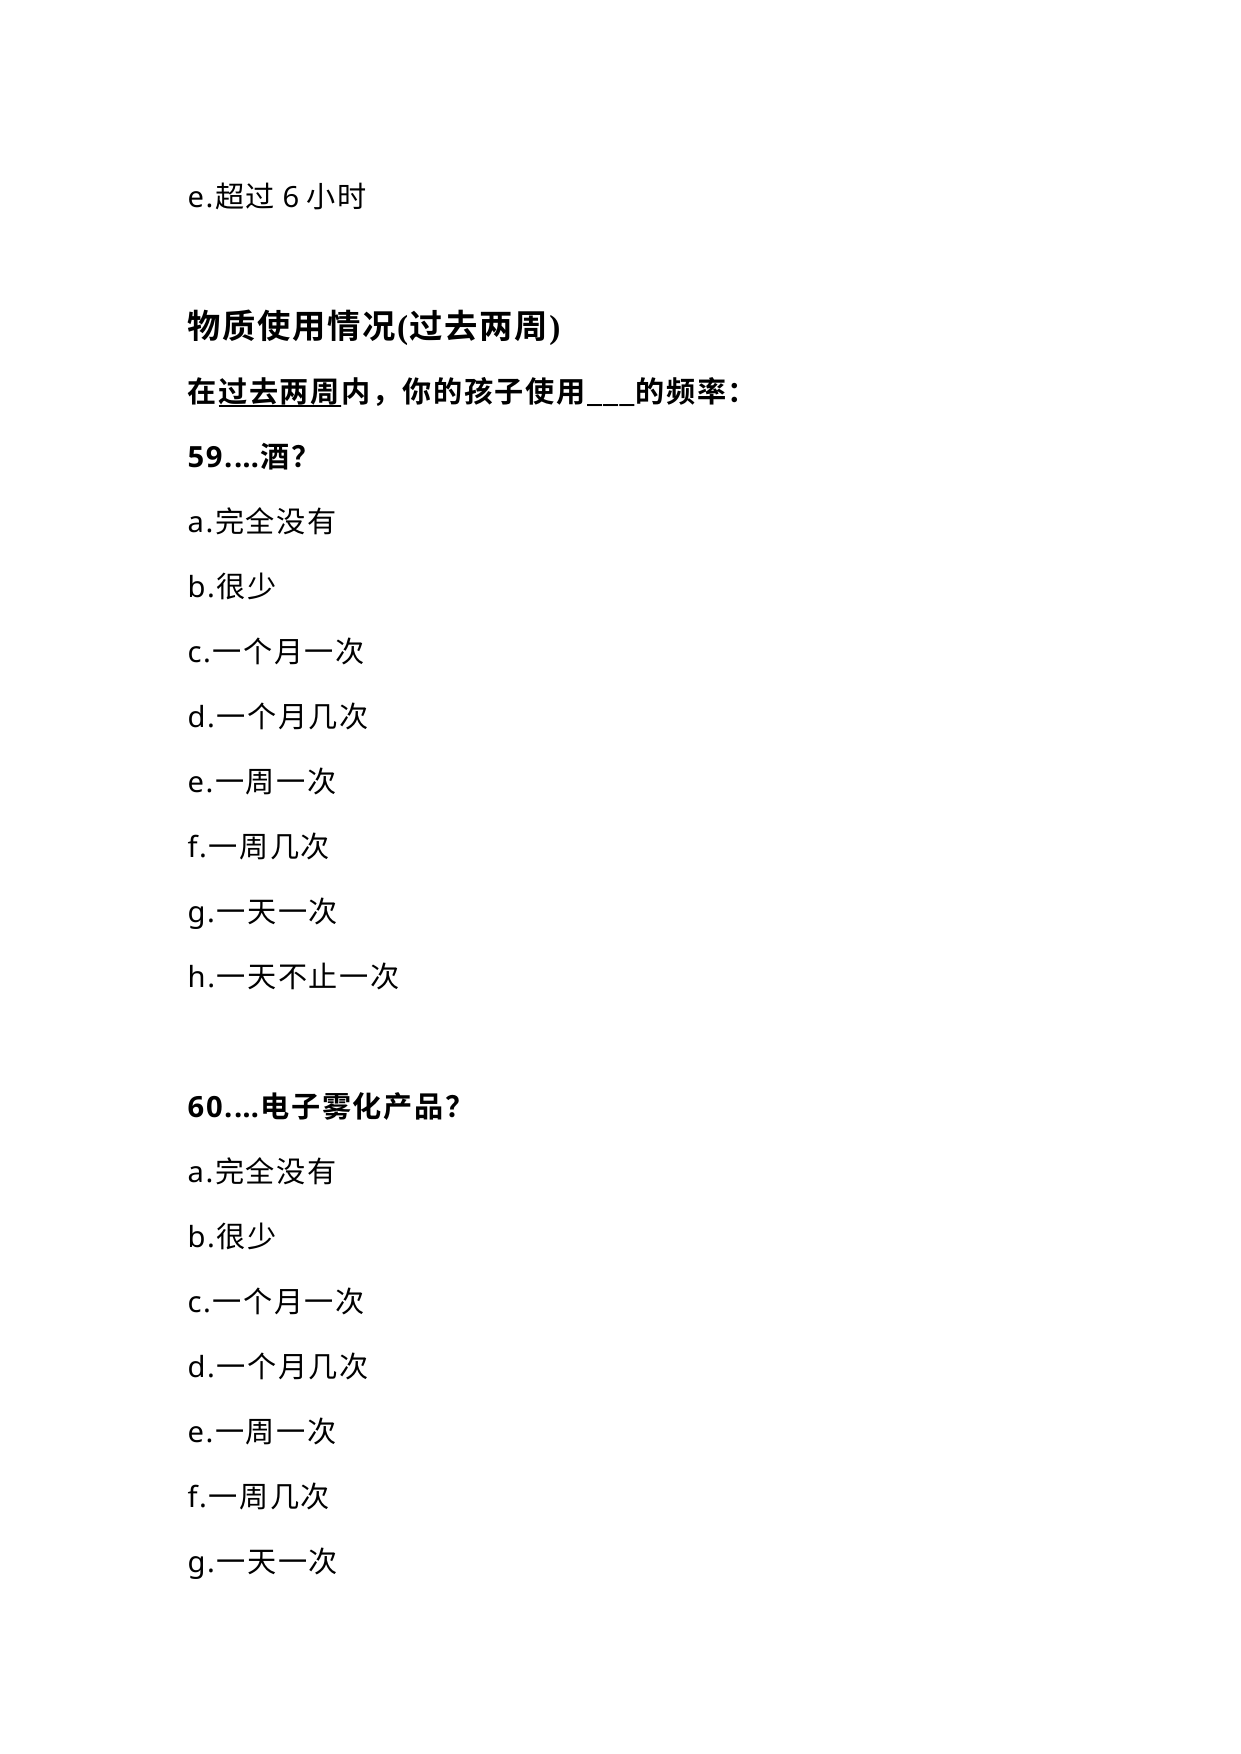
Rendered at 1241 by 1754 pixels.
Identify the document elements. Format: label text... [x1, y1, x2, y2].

list e.一周一次 [187, 1397, 1053, 1462]
list e.超过6小时 [187, 162, 1053, 227]
text 物质使用情况(过去两周) [187, 292, 1053, 357]
list b.很少 [187, 1202, 1053, 1267]
list b.很少 [187, 552, 1053, 617]
list c.一个月一次 [187, 1267, 1053, 1332]
list d.一个月几次 [187, 682, 1053, 747]
list 59.…酒？ [187, 422, 1053, 487]
list g.一天一次 [187, 1527, 1053, 1592]
text 60.…电子雾化产品？ [187, 1072, 1053, 1137]
list e.一周一次 [187, 747, 1053, 812]
list f.一周几次 [187, 812, 1053, 877]
list a.完全没有 [187, 1137, 1053, 1202]
list g.一天一次 [187, 877, 1053, 942]
list a.完全没有 [187, 487, 1053, 552]
list h.一天不止一次 [187, 942, 1053, 1007]
list d.一个月几次 [187, 1332, 1053, 1397]
list f.一周几次 [187, 1462, 1053, 1527]
list c.一个月一次 [187, 617, 1053, 682]
text 在过去两周内，你的孩子使用___的频率： [187, 357, 1053, 422]
